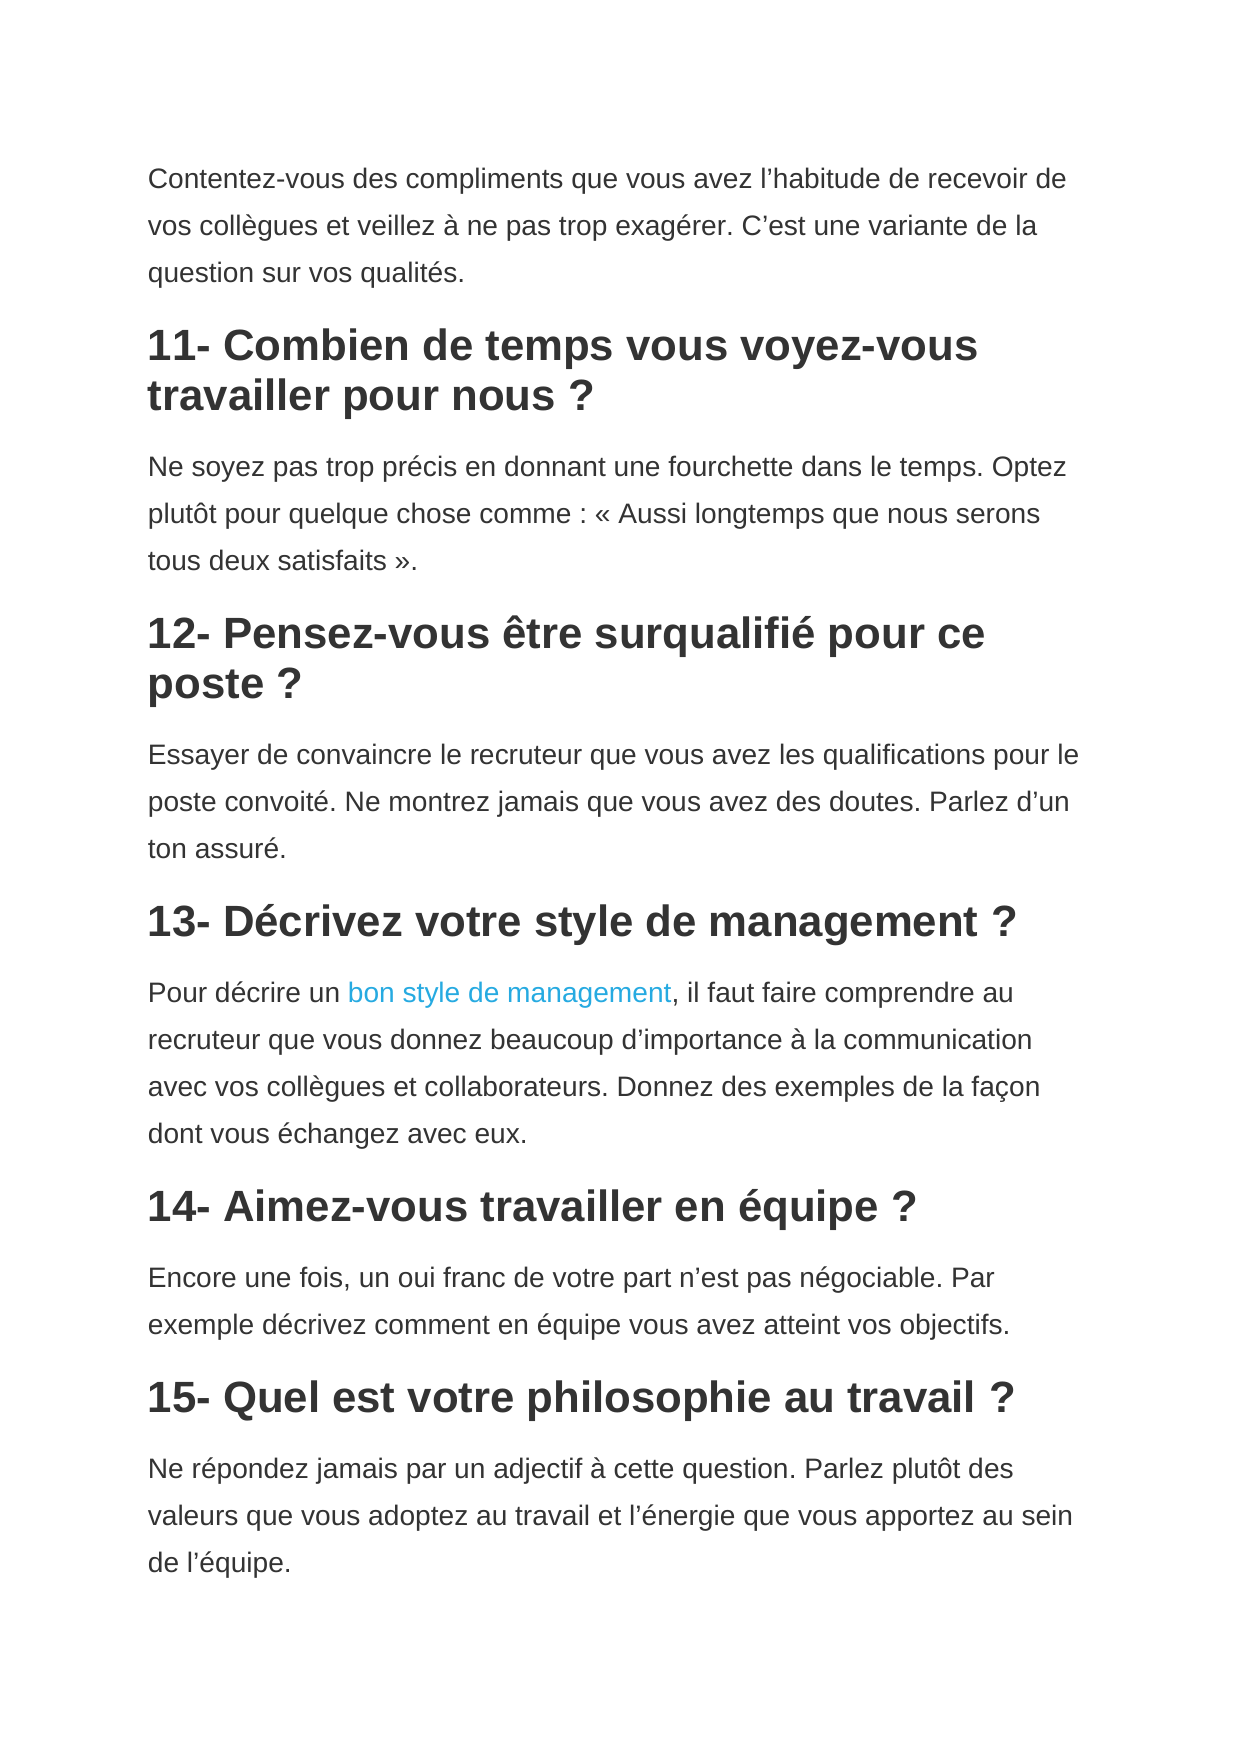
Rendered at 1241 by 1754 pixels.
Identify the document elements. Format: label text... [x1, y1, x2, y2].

text Encore une fois, un oui franc de votre part n’est pas négociable. Par exemple décrivez comment en équipe vous avez atteint vos objectifs. [148, 1246, 1093, 1340]
text 11- Combien de temps vous voyez-vous travailler pour nous ? [148, 319, 1093, 420]
text Ne soyez pas trop précis en donnant une fourchette dans le temps. Optez plutôt pour quelque chose comme : « Aussi longtemps que nous serons tous deux satisfaits ». [148, 436, 1093, 576]
text 15- Quel est votre philosophie au travail ? [148, 1371, 1093, 1422]
text Essayer de convaincre le recruteur que vous avez les qualifications pour le poste convoité. Ne montrez jamais que vous avez des doutes. Parlez d’un ton assuré. [148, 724, 1093, 864]
text 13- Décrivez votre style de management ? [148, 896, 1093, 946]
text Ne répondez jamais par un adjectif à cette question. Parlez plutôt des valeurs que vous adoptez au travail et l’énergie que vous apportez au sein de l’équipe. [148, 1437, 1093, 1578]
text Pour décrire un bon style de management, il faut faire comprendre au recruteur que vous donnez beaucoup d’importance à la communication avec vos collègues et collaborateurs. Donnez des exemples de la façon dont vous échangez avec eux. [148, 962, 1093, 1149]
text 14- Aimez-vous travailler en équipe ? [148, 1180, 1093, 1231]
text Contentez-vous des compliments que vous avez l’habitude de recevoir de vos collègues et veillez à ne pas trop exagérer. C’est une variante de la question sur vos qualités. [148, 148, 1093, 288]
text 12- Pensez-vous être surqualifié pour ce poste ? [148, 608, 1093, 708]
